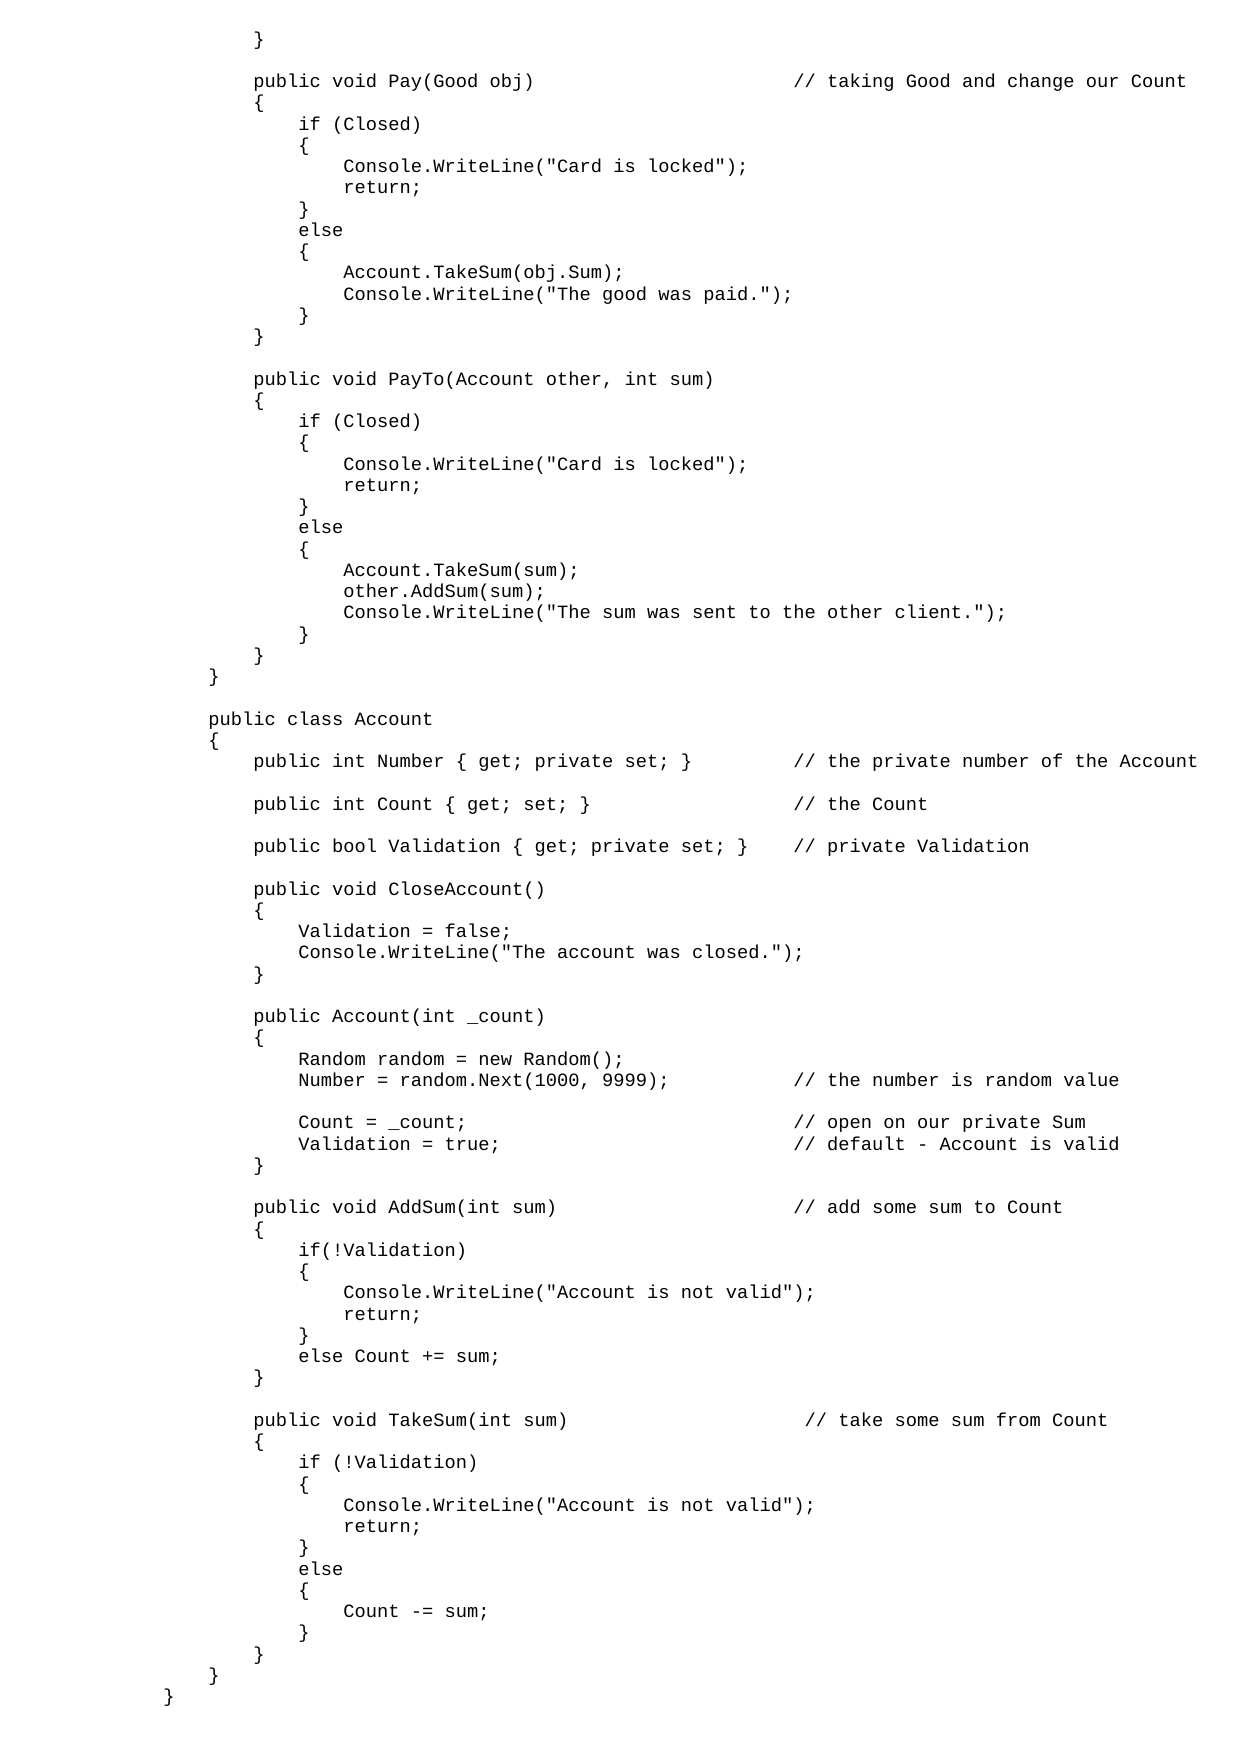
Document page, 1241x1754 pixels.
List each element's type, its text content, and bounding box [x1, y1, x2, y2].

text } [118, 1368, 1208, 1389]
text } [118, 964, 1208, 986]
text Count = _count; // open on our private Sum [118, 1113, 1208, 1134]
text public int Count { get; set; } // the Count [118, 794, 1208, 816]
text Validation = false; [118, 922, 1208, 943]
text } [118, 497, 1208, 518]
text else [118, 1559, 1208, 1581]
text } [118, 1538, 1208, 1559]
text Console.WriteLine("The account was closed."); [118, 943, 1208, 964]
text Console.WriteLine("Account is not valid"); [118, 1496, 1208, 1517]
text public void CloseAccount() [118, 879, 1208, 901]
text Count -= sum; [118, 1602, 1208, 1623]
text public void TakeSum(int sum) // take some sum from Count [118, 1411, 1208, 1432]
text } [118, 1687, 1208, 1708]
text if (Closed) [118, 412, 1208, 433]
text if (!Validation) [118, 1453, 1208, 1474]
text Account.TakeSum(sum); [118, 561, 1208, 582]
text { [118, 242, 1208, 263]
text { [118, 391, 1208, 412]
text } [118, 667, 1208, 688]
text else [118, 221, 1208, 242]
text public void AddSum(int sum) // add some sum to Count [118, 1198, 1208, 1219]
text { [118, 433, 1208, 454]
text { [118, 901, 1208, 922]
text } [118, 624, 1208, 646]
text Console.WriteLine("Account is not valid"); [118, 1283, 1208, 1304]
text { [118, 93, 1208, 114]
text } [118, 1326, 1208, 1347]
text { [118, 539, 1208, 561]
text { [118, 1581, 1208, 1602]
text public void Pay(Good obj) // taking Good and change our Count [118, 72, 1208, 93]
text { [118, 1432, 1208, 1453]
text else Count += sum; [118, 1347, 1208, 1368]
text if(!Validation) [118, 1241, 1208, 1262]
text return; [118, 1517, 1208, 1538]
text } [118, 306, 1208, 327]
text } [118, 199, 1208, 221]
text { [118, 1219, 1208, 1241]
text public void PayTo(Account other, int sum) [118, 369, 1208, 391]
text Console.WriteLine("Card is locked"); [118, 454, 1208, 476]
text { [118, 1474, 1208, 1496]
text Validation = true; // default - Account is valid [118, 1134, 1208, 1156]
text Console.WriteLine("The sum was sent to the other client."); [118, 603, 1208, 624]
text public int Number { get; private set; } // the private number of the Account [118, 752, 1208, 773]
text return; [118, 1304, 1208, 1326]
text } [118, 327, 1208, 348]
text } [118, 1666, 1208, 1687]
text } [118, 1156, 1208, 1177]
text { [118, 1262, 1208, 1283]
text { [118, 731, 1208, 752]
text return; [118, 476, 1208, 497]
text } [118, 1623, 1208, 1644]
text Account.TakeSum(obj.Sum); [118, 263, 1208, 284]
text if (Closed) [118, 114, 1208, 136]
text public class Account [118, 709, 1208, 731]
text Number = random.Next(1000, 9999); // the number is random value [118, 1071, 1208, 1092]
text public Account(int _count) [118, 1007, 1208, 1028]
text } [118, 1644, 1208, 1666]
text { [118, 1028, 1208, 1049]
text other.AddSum(sum); [118, 582, 1208, 603]
text } [118, 29, 1208, 51]
text { [118, 136, 1208, 157]
text Console.WriteLine("The good was paid."); [118, 284, 1208, 306]
text else [118, 518, 1208, 539]
text } [118, 646, 1208, 667]
text public bool Validation { get; private set; } // private Validation [118, 837, 1208, 858]
text Console.WriteLine("Card is locked"); [118, 157, 1208, 178]
text Random random = new Random(); [118, 1049, 1208, 1071]
text return; [118, 178, 1208, 199]
